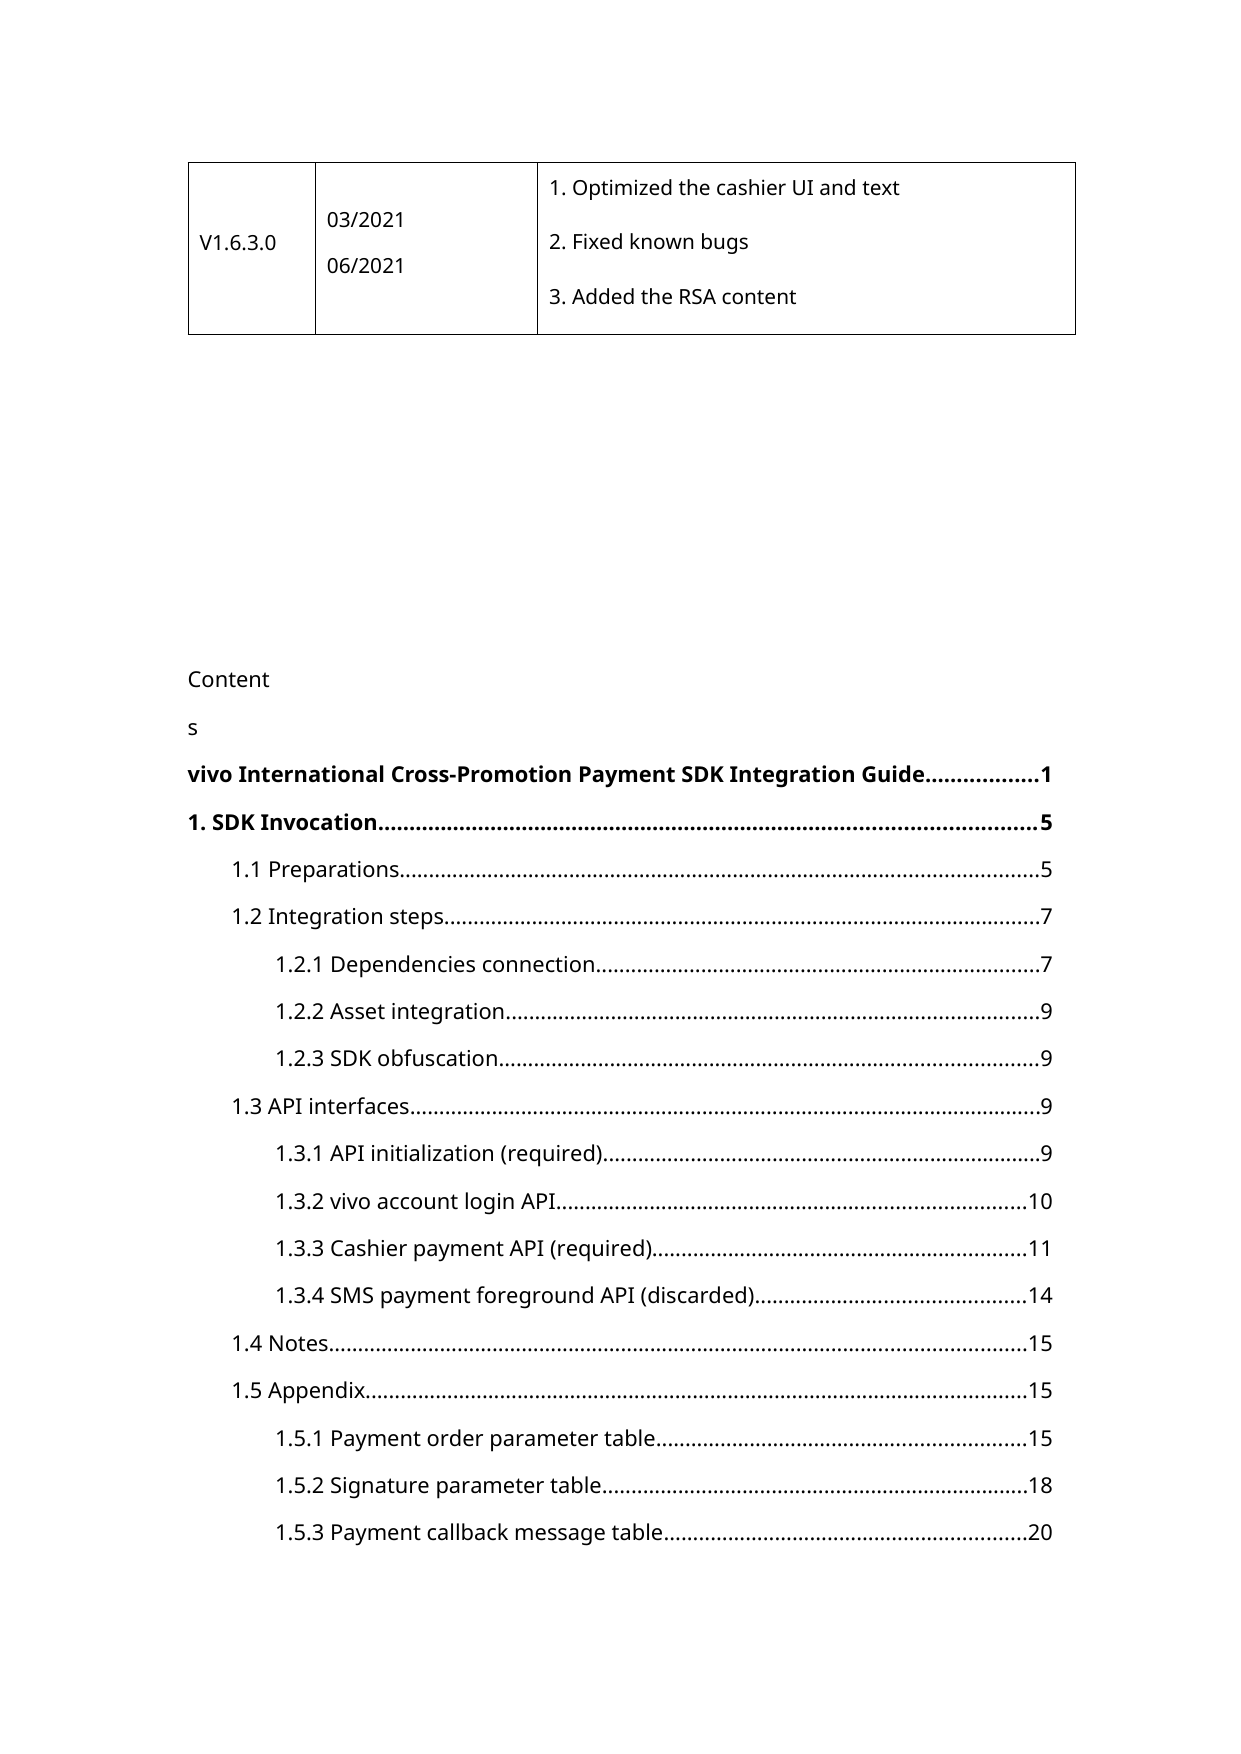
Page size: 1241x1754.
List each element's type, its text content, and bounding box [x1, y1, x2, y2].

table_cell V1.6.3.0 [189, 163, 315, 334]
table_cell 03/2021 06/2021 [316, 163, 537, 334]
table_cell 1. Optimized the cashier UI and text 2. Fixed known bugs 3. Added the RSA content [538, 163, 1075, 334]
